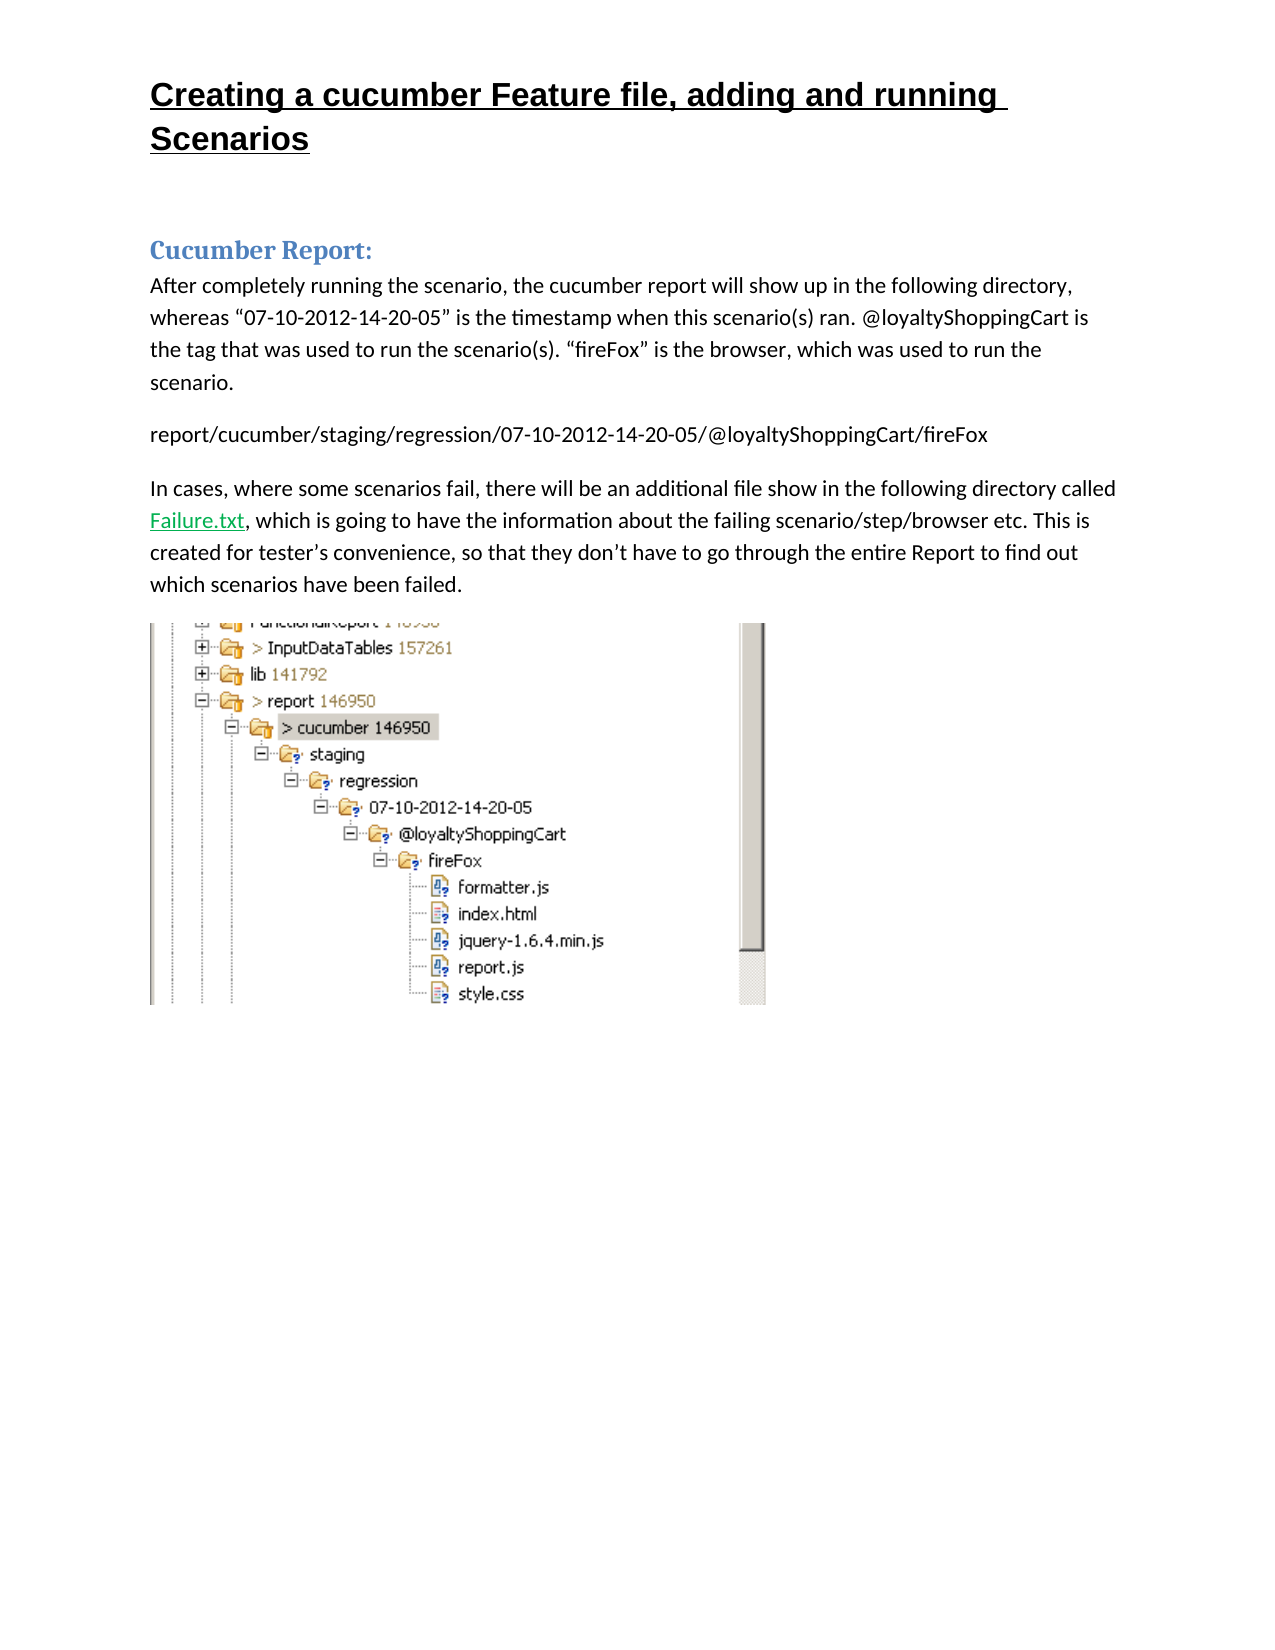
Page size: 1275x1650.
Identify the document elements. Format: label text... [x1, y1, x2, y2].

text report/cucumber/staging/regression/07-10-2012-14-20-05/@loyaltyShoppingCart/fireFox [150, 421, 1125, 449]
subtitle Cucumber Report: [150, 235, 1125, 266]
text After completely running the scenario, the cucumber report will show up in the following directory, whereas “07-10-2012-14-20-05” is the timestamp when this scenario(s) ran. @loyaltyShoppingCart is the tag that was used to run the scenario(s). “fireFox” is the browser, which was used to run the scenario. [150, 271, 1125, 396]
picture [150, 623, 766, 1005]
text In cases, where some scenarios fail, there will be an additional file show in the following directory called Failure.txt, which is going to have the information about the failing scenario/step/browser etc. This is created for tester’s convenience, so that they don’t have to go through the entire Report to find out which scenarios have been failed. [150, 474, 1125, 598]
